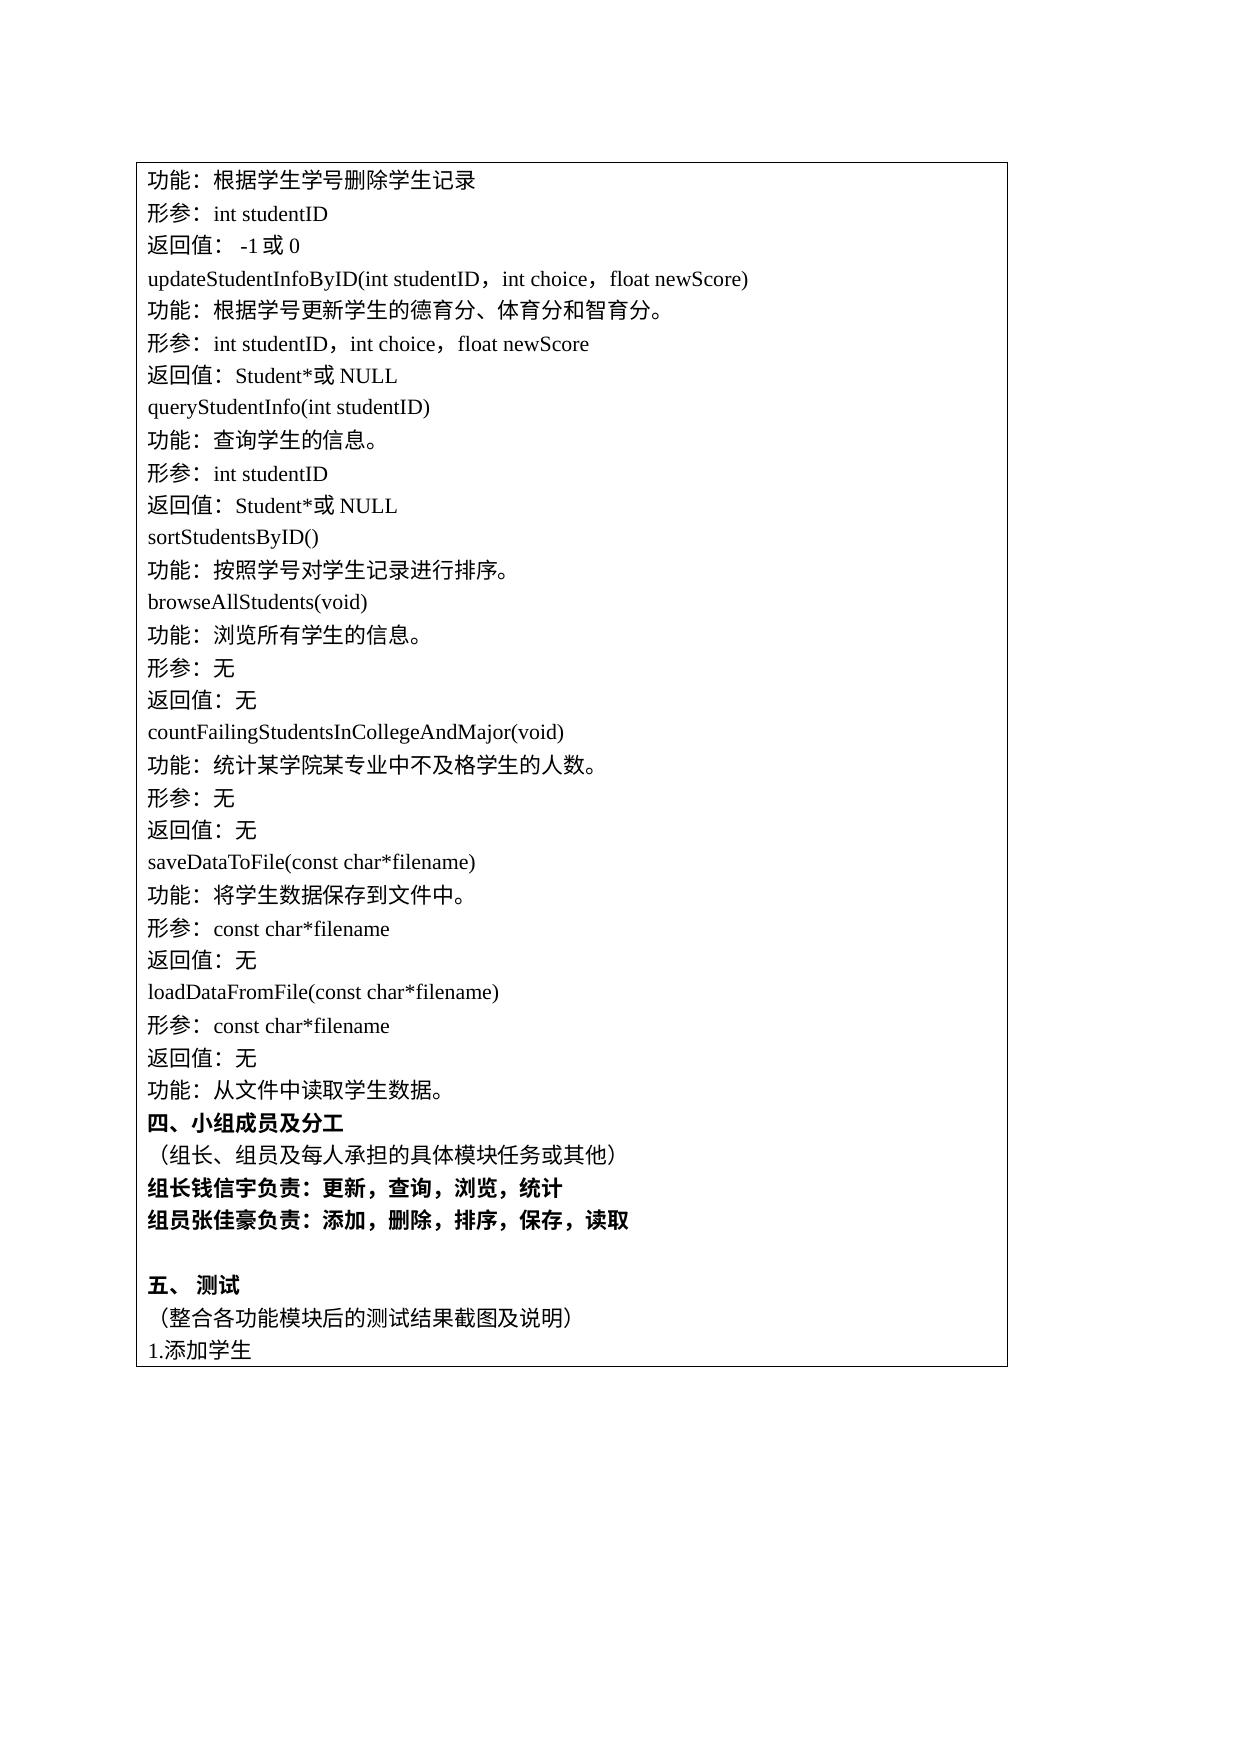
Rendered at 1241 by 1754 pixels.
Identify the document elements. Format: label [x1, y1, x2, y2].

table_header [137, 163, 1007, 1366]
